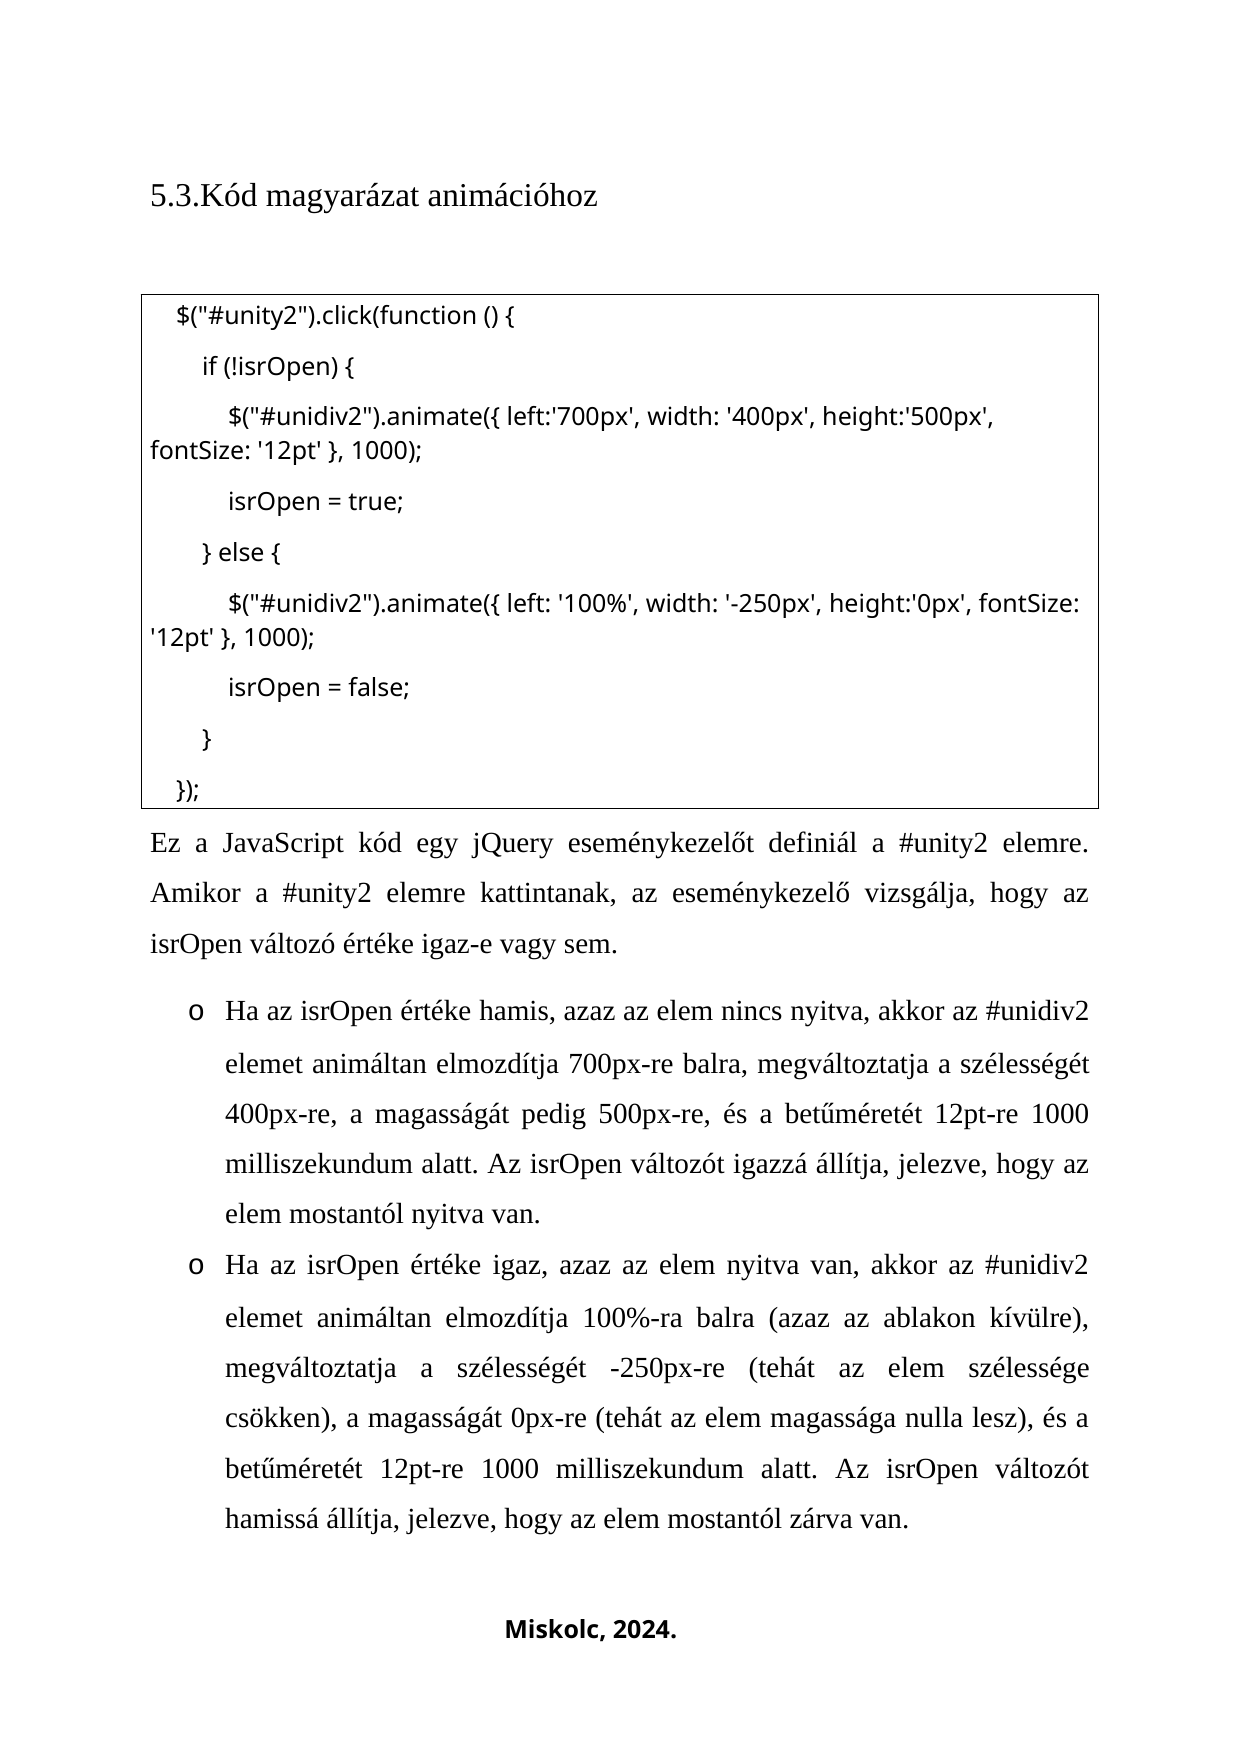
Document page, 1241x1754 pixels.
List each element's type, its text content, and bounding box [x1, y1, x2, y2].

subtitle 5.3.Kód magyarázat animációhoz [150, 175, 1090, 213]
text $("#unidiv2").animate({ left:'700px', width: '400px', height:'500px', fontSize: '12pt' }, 1000); [142, 396, 1098, 467]
text isrOpen = false; [142, 667, 1098, 704]
text }); [142, 768, 1098, 808]
text } else { [142, 531, 1098, 568]
text if (!isrOpen) { [142, 345, 1098, 382]
text $("#unity2").click(function () { [142, 295, 1098, 332]
text $("#unidiv2").animate({ left: '100%', width: '-250px', height:'0px', fontSize: '12pt' }, 1000); [142, 582, 1098, 653]
list Ha az isrOpen értéke hamis, azaz az elem nincs nyitva, akkor az #unidiv2 elemet animáltan elmozdítja 700px-re balra, megváltoztatja a szélességét 400px-re, a magasságát pedig 500px-re, és a betűméretét 12pt-re 1000 milliszekundum alatt. Az isrOpen változót igazzá állítja, jelezve, hogy az elem mostantól nyitva van. [187, 993, 1090, 1230]
text Ez a JavaScript kód egy jQuery eseménykezelőt definiál a #unity2 elemre. Amikor a #unity2 elemre kattintanak, az eseménykezelő vizsgálja, hogy az isrOpen változó értéke igaz-e vagy sem. [150, 825, 1090, 959]
text } [142, 718, 1098, 755]
list Ha az isrOpen értéke igaz, azaz az elem nyitva van, akkor az #unidiv2 elemet animáltan elmozdítja 100%-ra balra (azaz az ablakon kívülre), megváltoztatja a szélességét -250px-re (tehát az elem szélessége csökken), a magasságát 0px-re (tehát az elem magassága nulla lesz), és a betűméretét 12pt-re 1000 milliszekundum alatt. Az isrOpen változót hamissá állítja, jelezve, hogy az elem mostantól zárva van. [187, 1247, 1090, 1534]
text isrOpen = true; [142, 481, 1098, 518]
